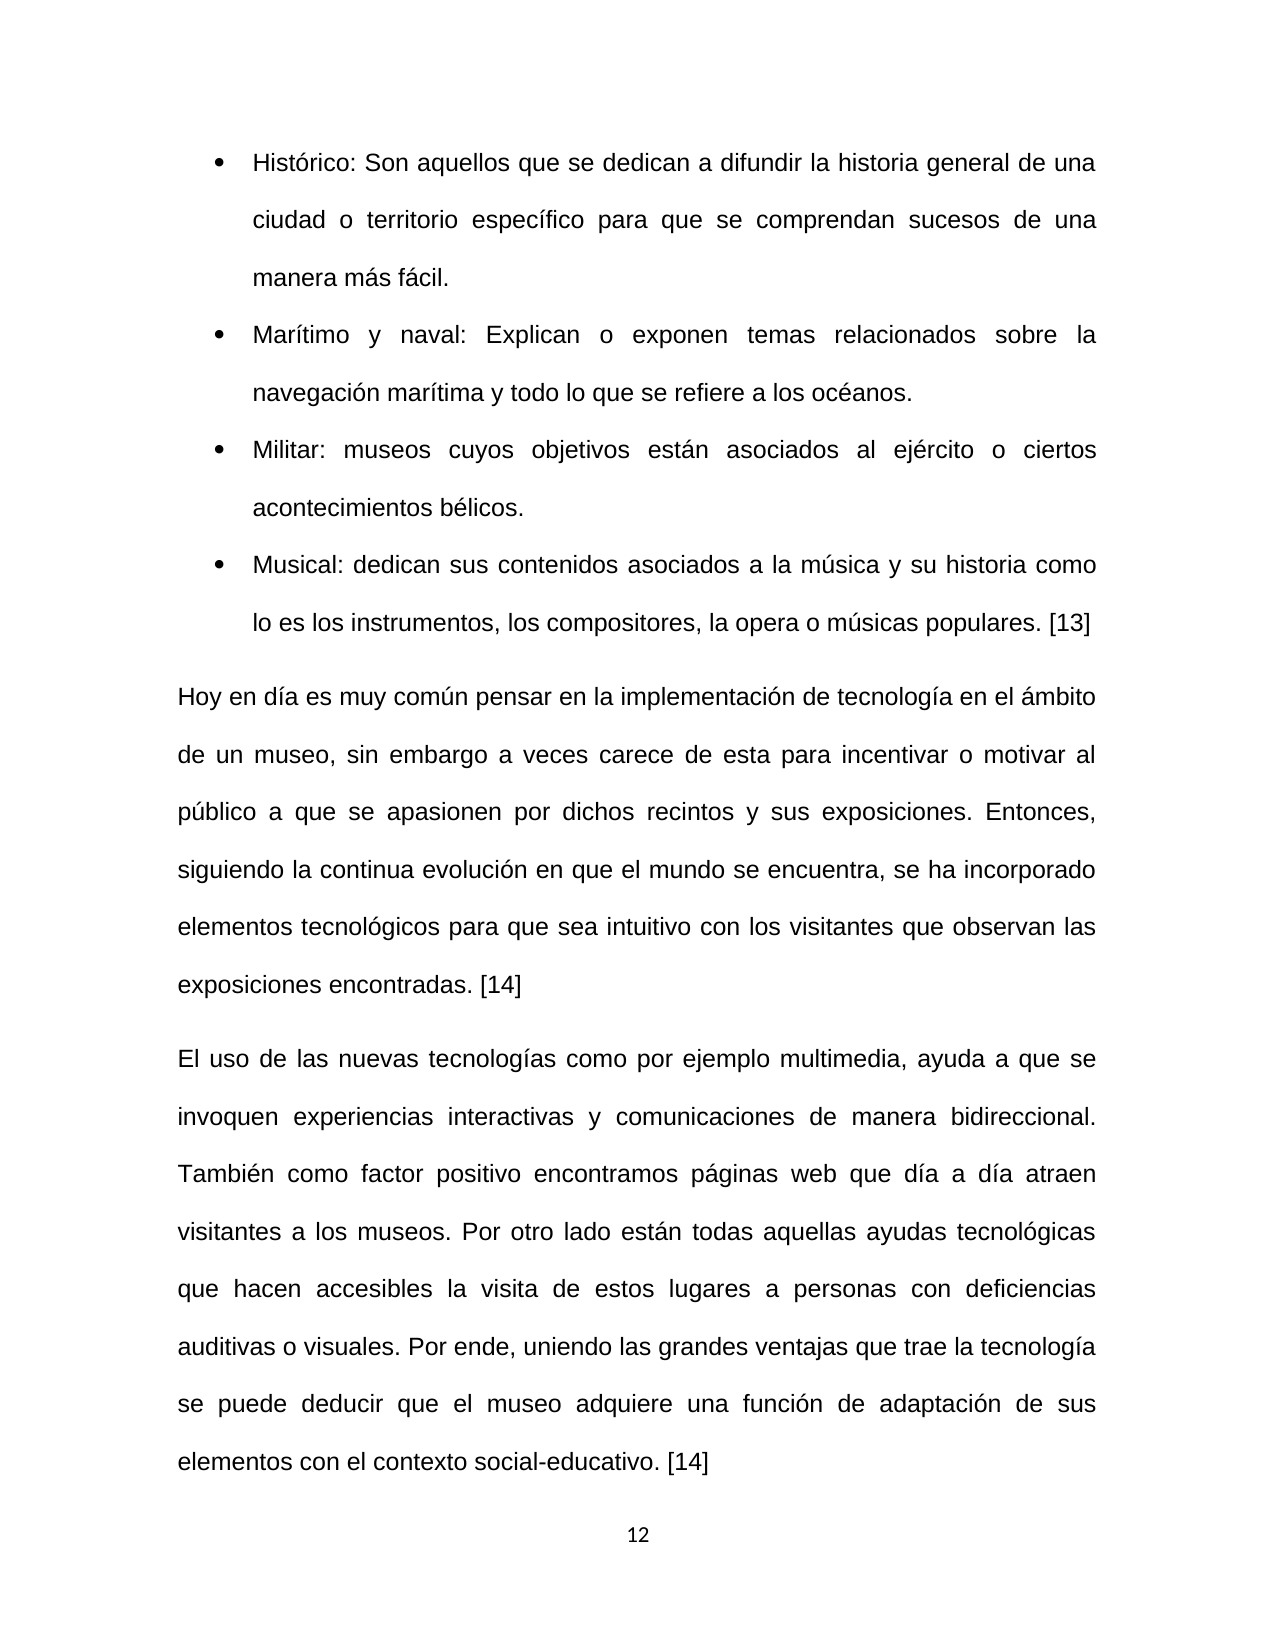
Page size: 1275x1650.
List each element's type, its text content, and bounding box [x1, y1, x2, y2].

text El uso de las nuevas tecnologías como por ejemplo multimedia, ayuda a que se invoquen experiencias interactivas y comunicaciones de manera bidireccional. También como factor positivo encontramos páginas web que día a día atraen visitantes a los museos. Por otro lado están todas aquellas ayudas tecnológicas que hacen accesibles la visita de estos lugares a personas con deficiencias auditivas o visuales. Por ende, uniendo las grandes ventajas que trae la tecnología se puede deducir que el museo adquiere una función de adaptación de sus elementos con el contexto social-educativo. [14] [177, 1044, 1098, 1475]
list Militar: museos cuyos objetivos están asociados al ejército o ciertos acontecimientos bélicos. [215, 435, 1098, 522]
list Histórico: Son aquellos que se dedican a difundir la historia general de una ciudad o territorio específico para que se comprendan sucesos de una manera más fácil. [215, 148, 1098, 292]
list Marítimo y naval: Explican o exponen temas relacionados sobre la navegación marítima y todo lo que se refiere a los océanos. [215, 320, 1098, 407]
text Hoy en día es muy común pensar en la implementación de tecnología en el ámbito de un museo, sin embargo a veces carece de esta para incentivar o motivar al público a que se apasionen por dichos recintos y sus exposiciones. Entonces, siguiendo la continua evolución en que el mundo se encuentra, se ha incorporado elementos tecnológicos para que sea intuitivo con los visitantes que observan las exposiciones encontradas. [14] [177, 682, 1098, 998]
list Musical: dedican sus contenidos asociados a la música y su historia como lo es los instrumentos, los compositores, la opera o músicas populares. [13] [215, 551, 1098, 637]
